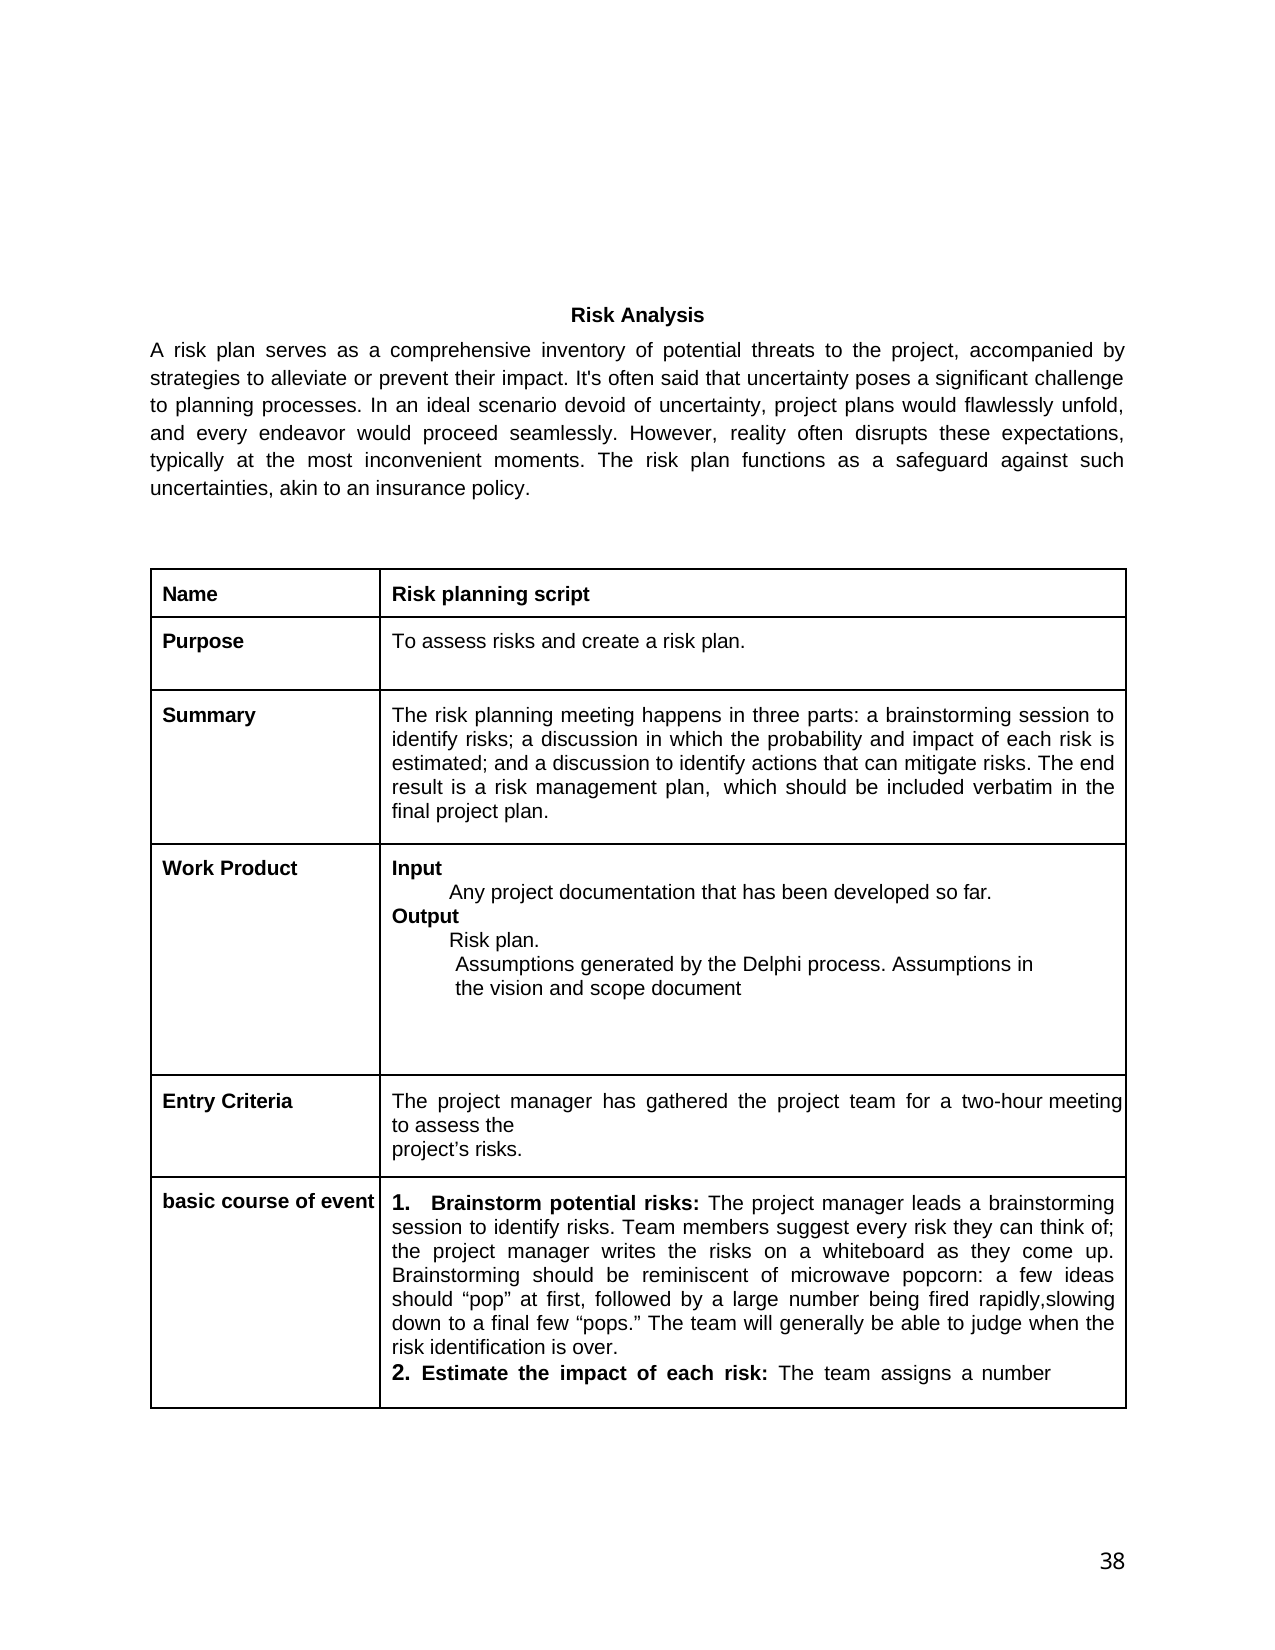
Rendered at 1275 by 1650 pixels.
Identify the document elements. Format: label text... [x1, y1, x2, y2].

table_header Name [152, 570, 379, 616]
table_cell The risk planning meeting happens in three parts: a brainstorming session to identify risks; a discussion in which the probability and impact of each risk is estimated; and a discussion to identify actions that can mitigate risks. The end result is a risk management plan, which should be included verbatim in the final project plan. [381, 691, 1125, 843]
table_cell Input Any project documentation that has been developed so far. Output Risk plan. Assumptions generated by the Delphi process. Assumptions in the vision and scope document [381, 845, 1125, 1074]
table_cell Work Product [152, 845, 379, 1074]
table_cell The project manager has gathered the project team for a two-hour meeting to assess the project’s risks. [381, 1076, 1125, 1176]
text A risk plan serves as a comprehensive inventory of potential threats to the project, accompanied by strategies to alleviate or prevent their impact. It's often said that uncertainty poses a significant challenge to planning processes. In an ideal scenario devoid of uncertainty, project plans would flawlessly unfold, and every endeavor would proceed seamlessly. However, reality often disrupts these expectations, typically at the most inconvenient moments. The risk plan functions as a safeguard against such uncertainties, akin to an insurance policy. [150, 338, 1125, 499]
table_cell Brainstorm potential risks: The project manager leads a brainstorming session to identify risks. Team members suggest every risk they can think of; the project manager writes the risks on a whiteboard as they come up. Brainstorming should be reminiscent of microwave popcorn: a few ideas should “pop” at first, followed by a large number being fired rapidly,slowing down to a final few “pops.” The team will generally be able to judge when the risk identification is over. Estimate the impact of each risk: The team assigns a number [381, 1178, 1125, 1407]
table_cell Summary [152, 691, 379, 843]
subtitle Risk Analysis [261, 303, 1014, 327]
table_header Risk planning script [381, 570, 1125, 616]
table_cell basic course of event [152, 1178, 379, 1407]
table_cell Purpose [152, 618, 379, 689]
table_cell To assess risks and create a risk plan. [381, 618, 1125, 689]
table_cell Entry Criteria [152, 1076, 379, 1176]
